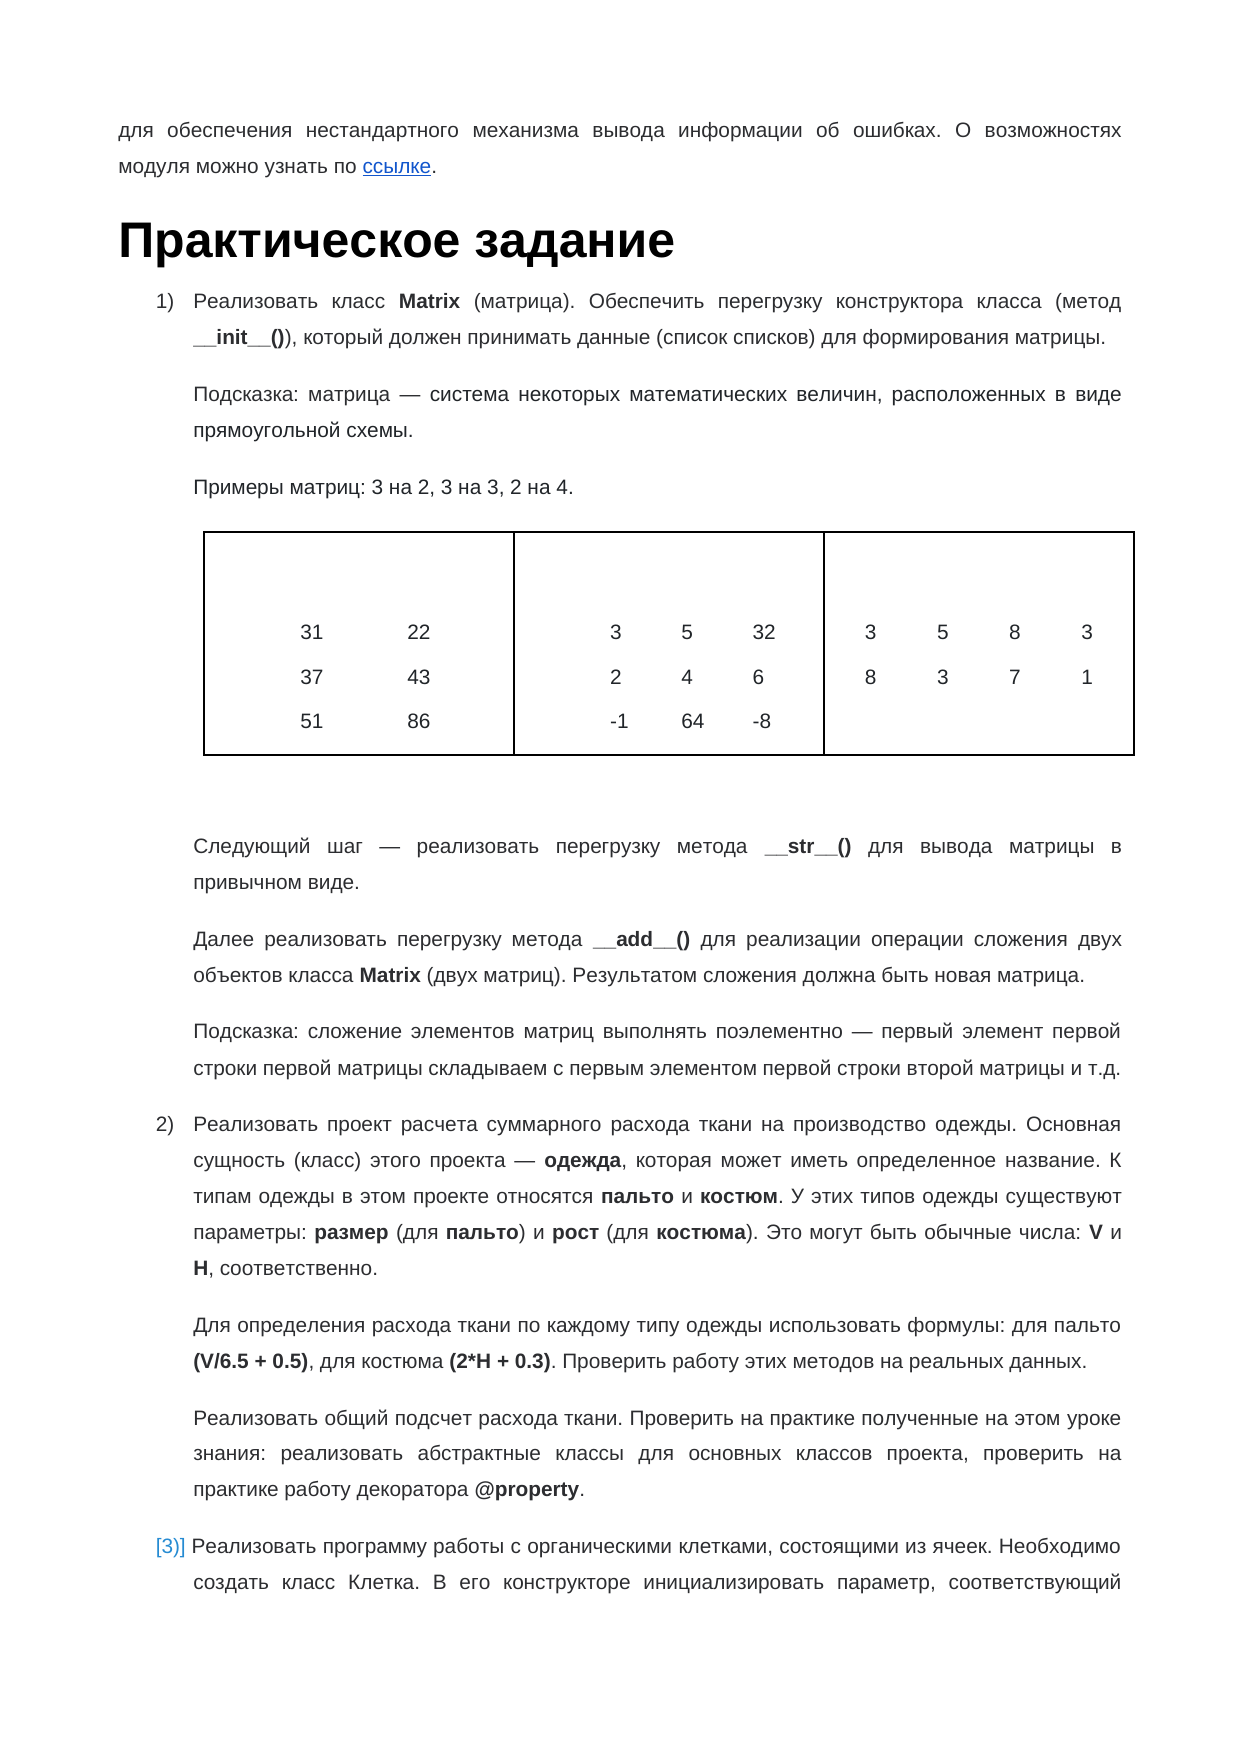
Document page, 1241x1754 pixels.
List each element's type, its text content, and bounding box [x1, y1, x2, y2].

text Подсказка: матрица — система некоторых математических величин, расположенных в виде прямоугольной схемы. [193, 382, 1122, 442]
subtitle Практическое задание [118, 211, 1122, 268]
text Далее реализовать перегрузку метода __add__() для реализации операции сложения двух объектов класса Matrix (двух матриц). Результатом сложения должна быть новая матрица. [193, 927, 1122, 987]
text Реализовать общий подсчет расхода ткани. Проверить на практике полученные на этом уроке знания: реализовать абстрактные классы для основных классов проекта, проверить на практике работу декоратора @property. [193, 1405, 1122, 1501]
list Реализовать класс Matrix (матрица). Обеспечить перегрузку конструктора класса (метод __init__()), который должен принимать данные (список списков) для формирования матрицы. [156, 289, 1122, 349]
text Для определения расхода ткани по каждому типу одежды использовать формулы: для пальто (V/6.5 + 0.5), для костюма (2*H + 0.3). Проверить работу этих методов на реальных данных. [193, 1313, 1122, 1372]
text Подсказка: сложение элементов матриц выполнять поэлементно — первый элемент первой строки первой матрицы складываем с первым элементом первой строки второй матрицы и т.д. [193, 1019, 1122, 1079]
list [156, 1534, 1122, 1594]
text Примеры матриц: 3 на 2, 3 на 3, 2 на 4. [193, 474, 1122, 498]
table_header [205, 533, 513, 754]
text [118, 118, 1122, 178]
list Реализовать проект расчета суммарного расхода ткани на производство одежды. Основная сущность (класс) этого проекта — одежда, которая может иметь определенное название. К типам одежды в этом проекте относятся пальто и костюм. У этих типов одежды существуют параметры: размер (для пальто) и рост (для костюма). Это могут быть обычные числа: V и H, соответственно. [156, 1112, 1122, 1280]
text Следующий шаг — реализовать перегрузку метода __str__() для вывода матрицы в привычном виде. [193, 834, 1122, 894]
table_header [515, 533, 823, 754]
table_header [825, 533, 1133, 754]
